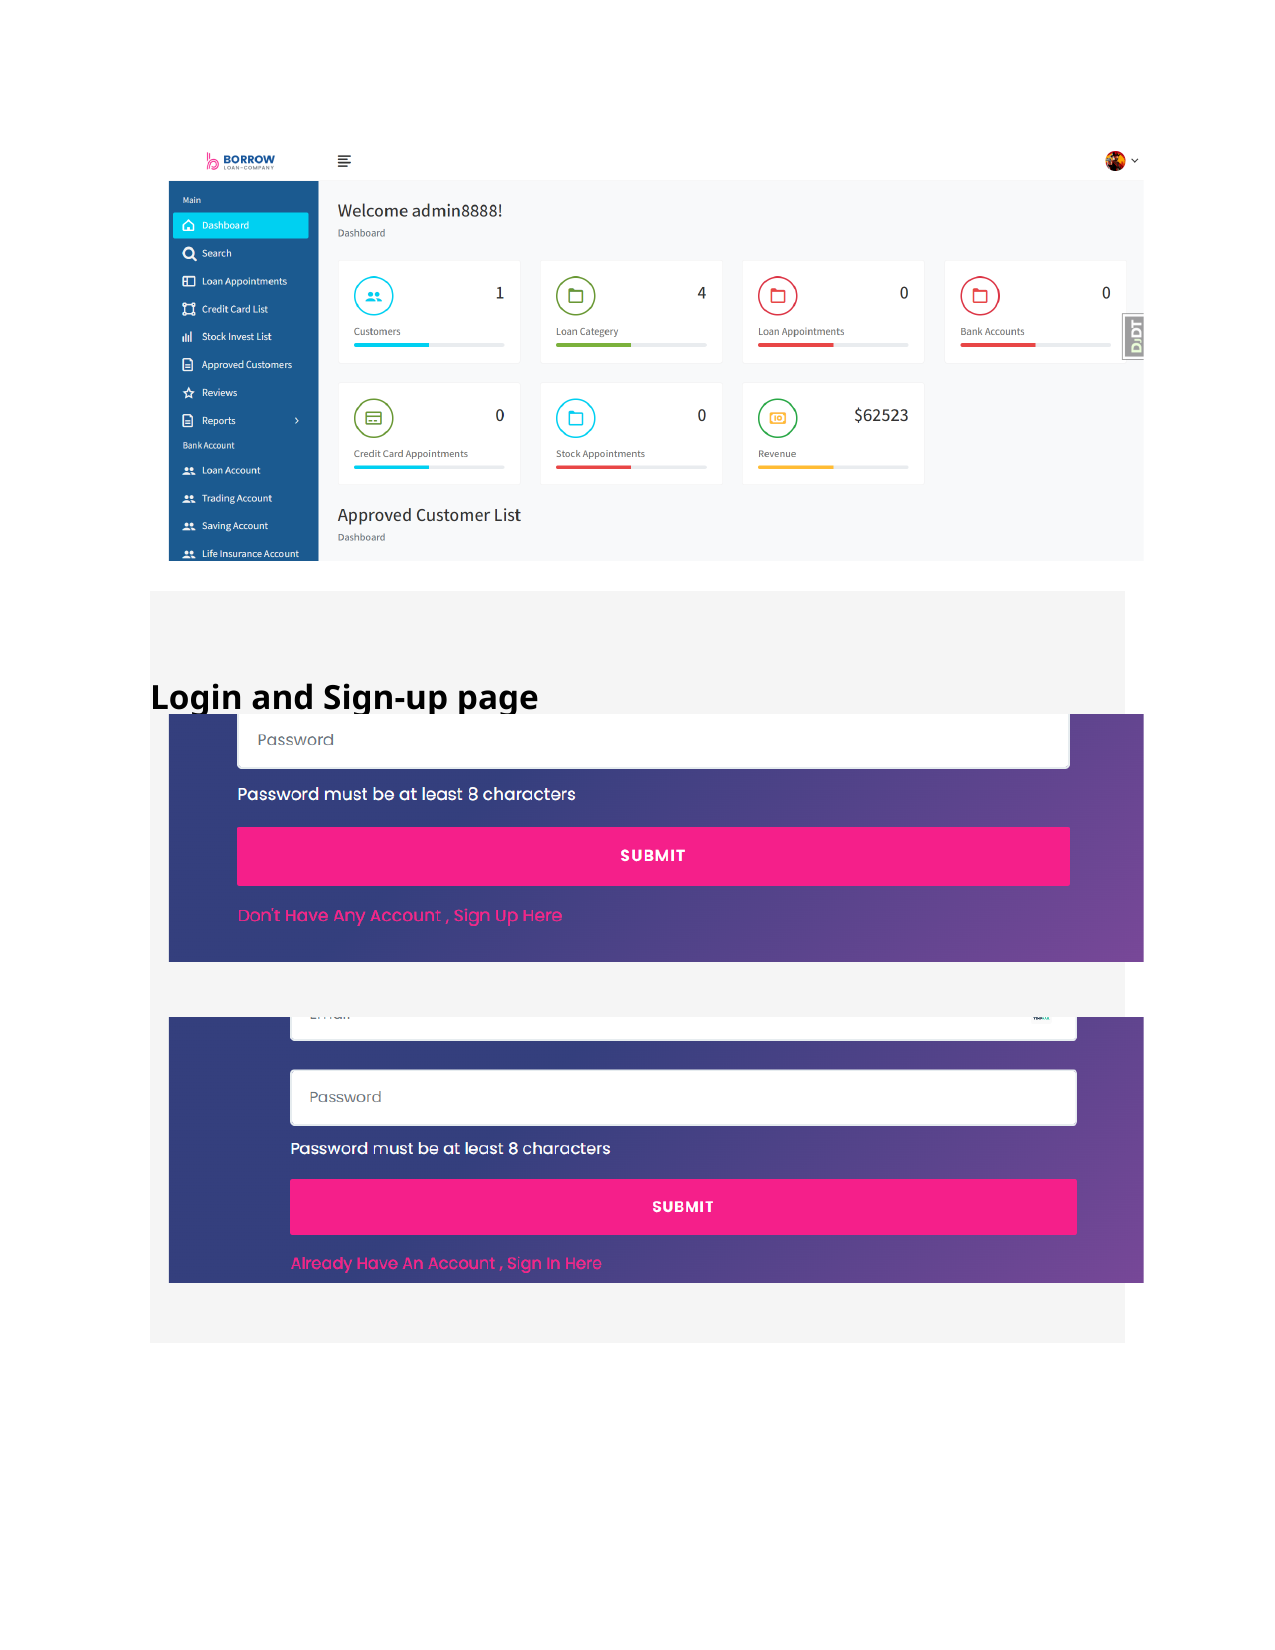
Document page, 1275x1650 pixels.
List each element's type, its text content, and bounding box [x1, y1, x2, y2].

text Login and Sign-up page [368, 691, 430, 714]
text Login and Sign-up page [515, 691, 1125, 714]
text Login and Sign-up page [206, 691, 365, 714]
